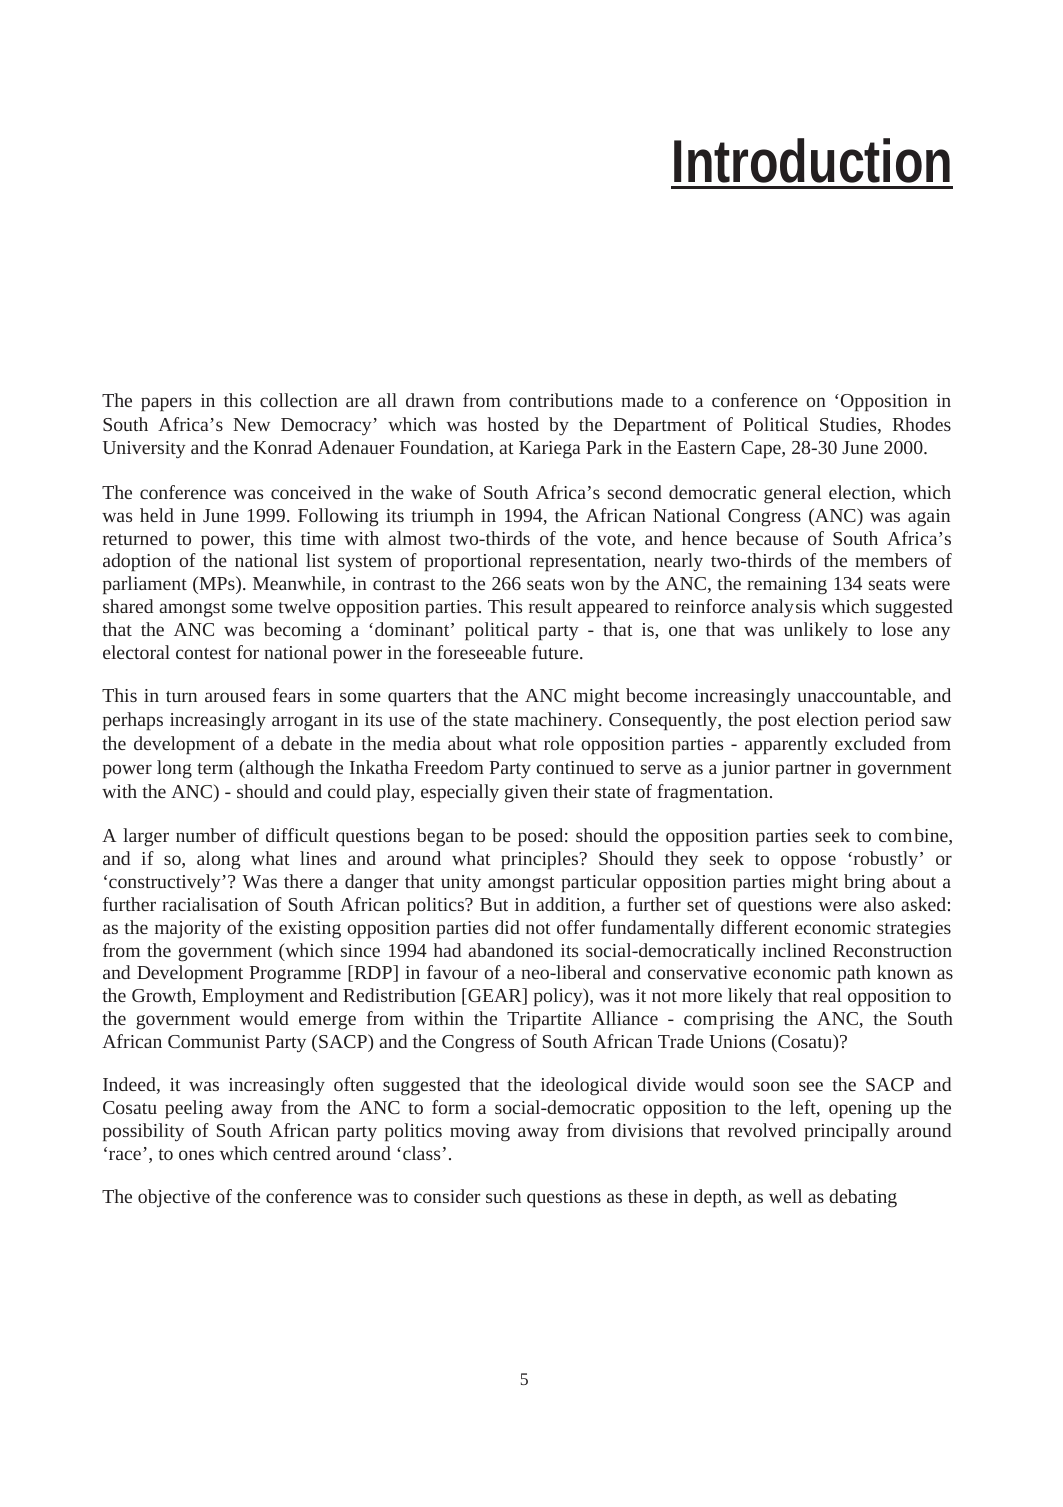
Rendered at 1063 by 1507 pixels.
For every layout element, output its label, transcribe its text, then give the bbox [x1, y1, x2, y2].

text The conference was conceived in the wake of South Africa’s second democratic general election, which was held in June 1999. Following its triumph in 1994, the African National Congress (ANC) was again returned to power, this time with almost two-thirds of the vote, and hence because of South Africa’s adoption of the national list system of proportional representation, nearly two-thirds of the members of parliament (MPs). Meanwhile, in contrast to the 266 seats won by the ANC, the remaining 134 seats were shared amongst some twelve opposition parties. This result appeared to reinforce analysis which suggested that the ANC was becoming a ‘dominant’ political party - that is, one that was unlikely to lose any electoral contest for national power in the foreseeable future. [102, 481, 953, 663]
text A larger number of difficult questions began to be posed: should the opposition parties seek to combine, and if so, along what lines and around what principles? Should they seek to oppose ‘robustly’ or ‘constructively’? Was there a danger that unity amongst particular opposition parties might bring about a further racialisation of South African politics? But in addition, a further set of questions were also asked: as the majority of the existing opposition parties did not offer fundamentally different economic strategies from the government (which since 1994 had abandoned its social-democratically inclined Reconstruction and Development Programme [RDP] in favour of a neo-liberal and conservative economic path known as the Growth, Employment and Redistribution [GEAR] policy), was it not more likely that real opposition to the government would emerge from within the Tripartite Alliance - comprising the ANC, the South African Communist Party (SACP) and the Congress of South African Trade Unions (Cosatu)? [102, 824, 953, 1053]
text The objective of the conference was to consider such questions as these in depth, as well as debating [102, 1186, 953, 1208]
text This in turn aroused fears in some quarters that the ANC might become increasingly unaccountable, and perhaps increasingly arrogant in its use of the state machinery. Consequently, the post election period saw the development of a debate in the media about what role opposition parties - apparently excluded from power long term (although the Inkatha Freedom Party continued to serve as a junior partner in government with the ANC) - should and could play, especially given their state of fragmentation. [102, 684, 953, 803]
text Introduction [102, 126, 953, 195]
text Indeed, it was increasingly often suggested that the ideological divide would soon see the SACP and Cosatu peeling away from the ANC to form a social-democratic opposition to the left, opening up the possibility of South African party politics moving away from divisions that revolved principally around ‘race’, to ones which centred around ‘class’. [102, 1073, 953, 1165]
text The papers in this collection are all drawn from contributions made to a conference on ‘Opposition in South Africa’s New Democracy’ which was hosted by the Department of Political Studies, Rhodes University and the Konrad Adenauer Foundation, at Kariega Park in the Eastern Cape, 28-30 June 2000. [102, 389, 953, 459]
